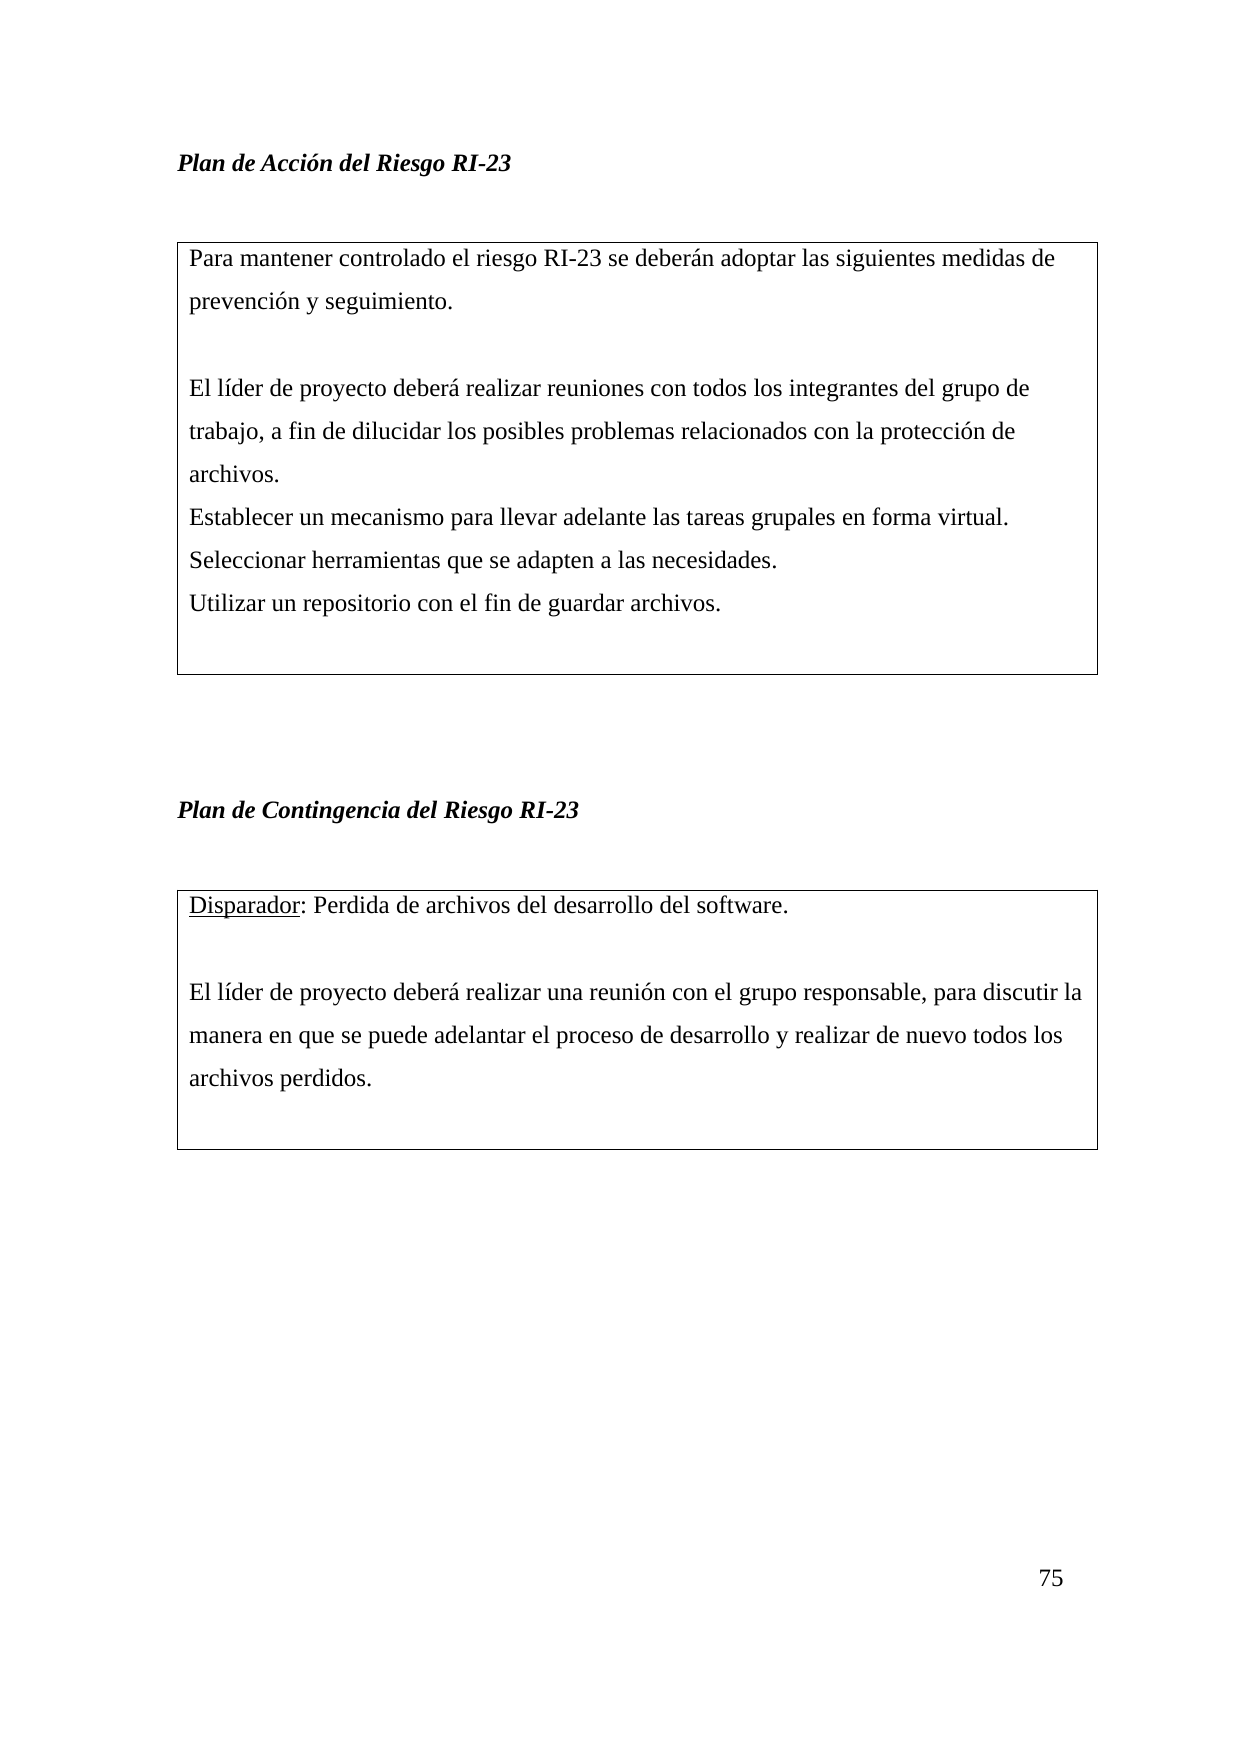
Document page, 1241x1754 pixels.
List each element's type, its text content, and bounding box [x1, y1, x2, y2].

table_header Disparador: Perdida de archivos del desarrollo del software. El líder de proyecto deberá realizar una reunión con el grupo responsable, para discutir la manera en que se puede adelantar el proceso de desarrollo y realizar de nuevo todos los archivos perdidos. [178, 891, 1097, 1149]
table_header Para mantener controlado el riesgo RI-23 se deberán adoptar las siguientes medidas de prevención y seguimiento. El líder de proyecto deberá realizar reuniones con todos los integrantes del grupo de trabajo, a fin de dilucidar los posibles problemas relacionados con la protección de archivos. Establecer un mecanismo para llevar adelante las tareas grupales en forma virtual. Seleccionar herramientas que se adapten a las necesidades. Utilizar un repositorio con el fin de guardar archivos. [178, 243, 1097, 674]
subtitle Plan de Contingencia del Riesgo RI-23 [177, 795, 1063, 824]
subtitle Plan de Acción del Riesgo RI-23 [177, 148, 1063, 176]
